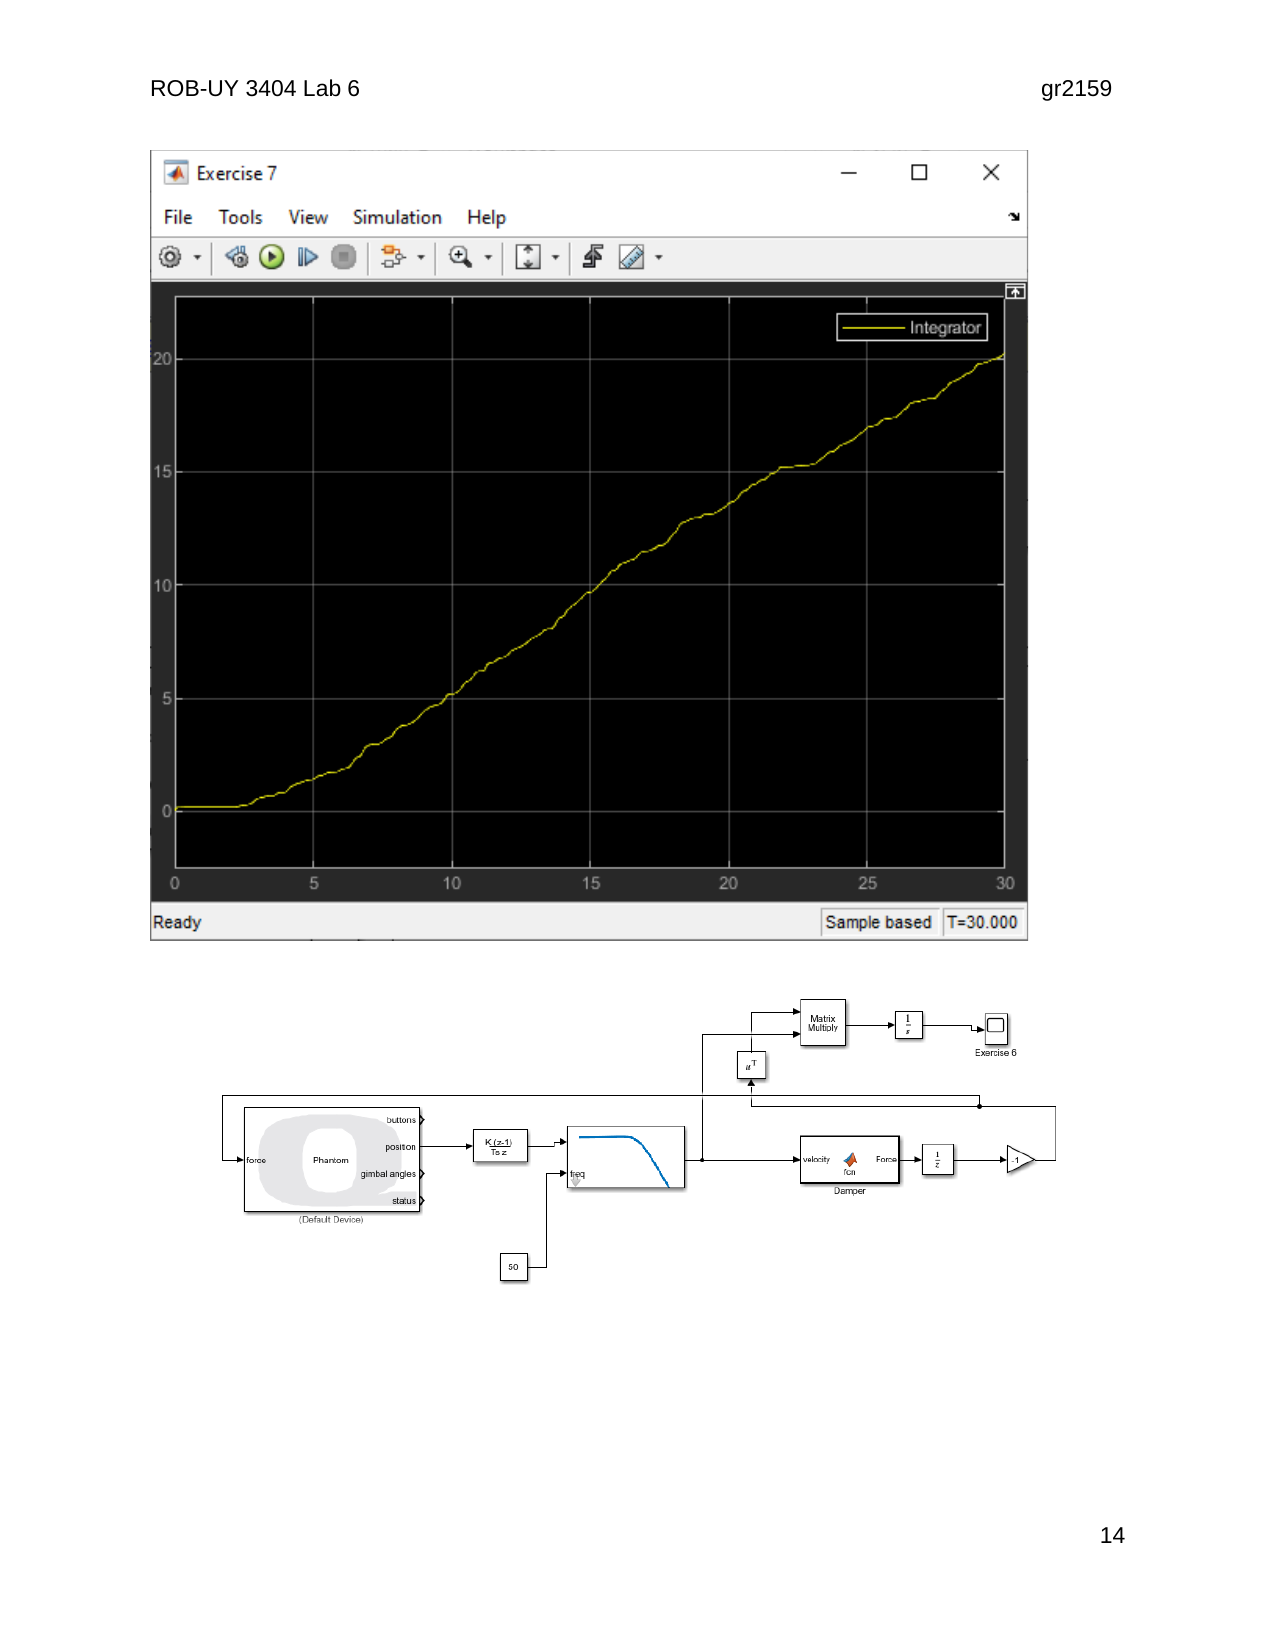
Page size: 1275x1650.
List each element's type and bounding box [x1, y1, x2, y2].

picture [150, 150, 1029, 941]
picture [150, 944, 1125, 1301]
